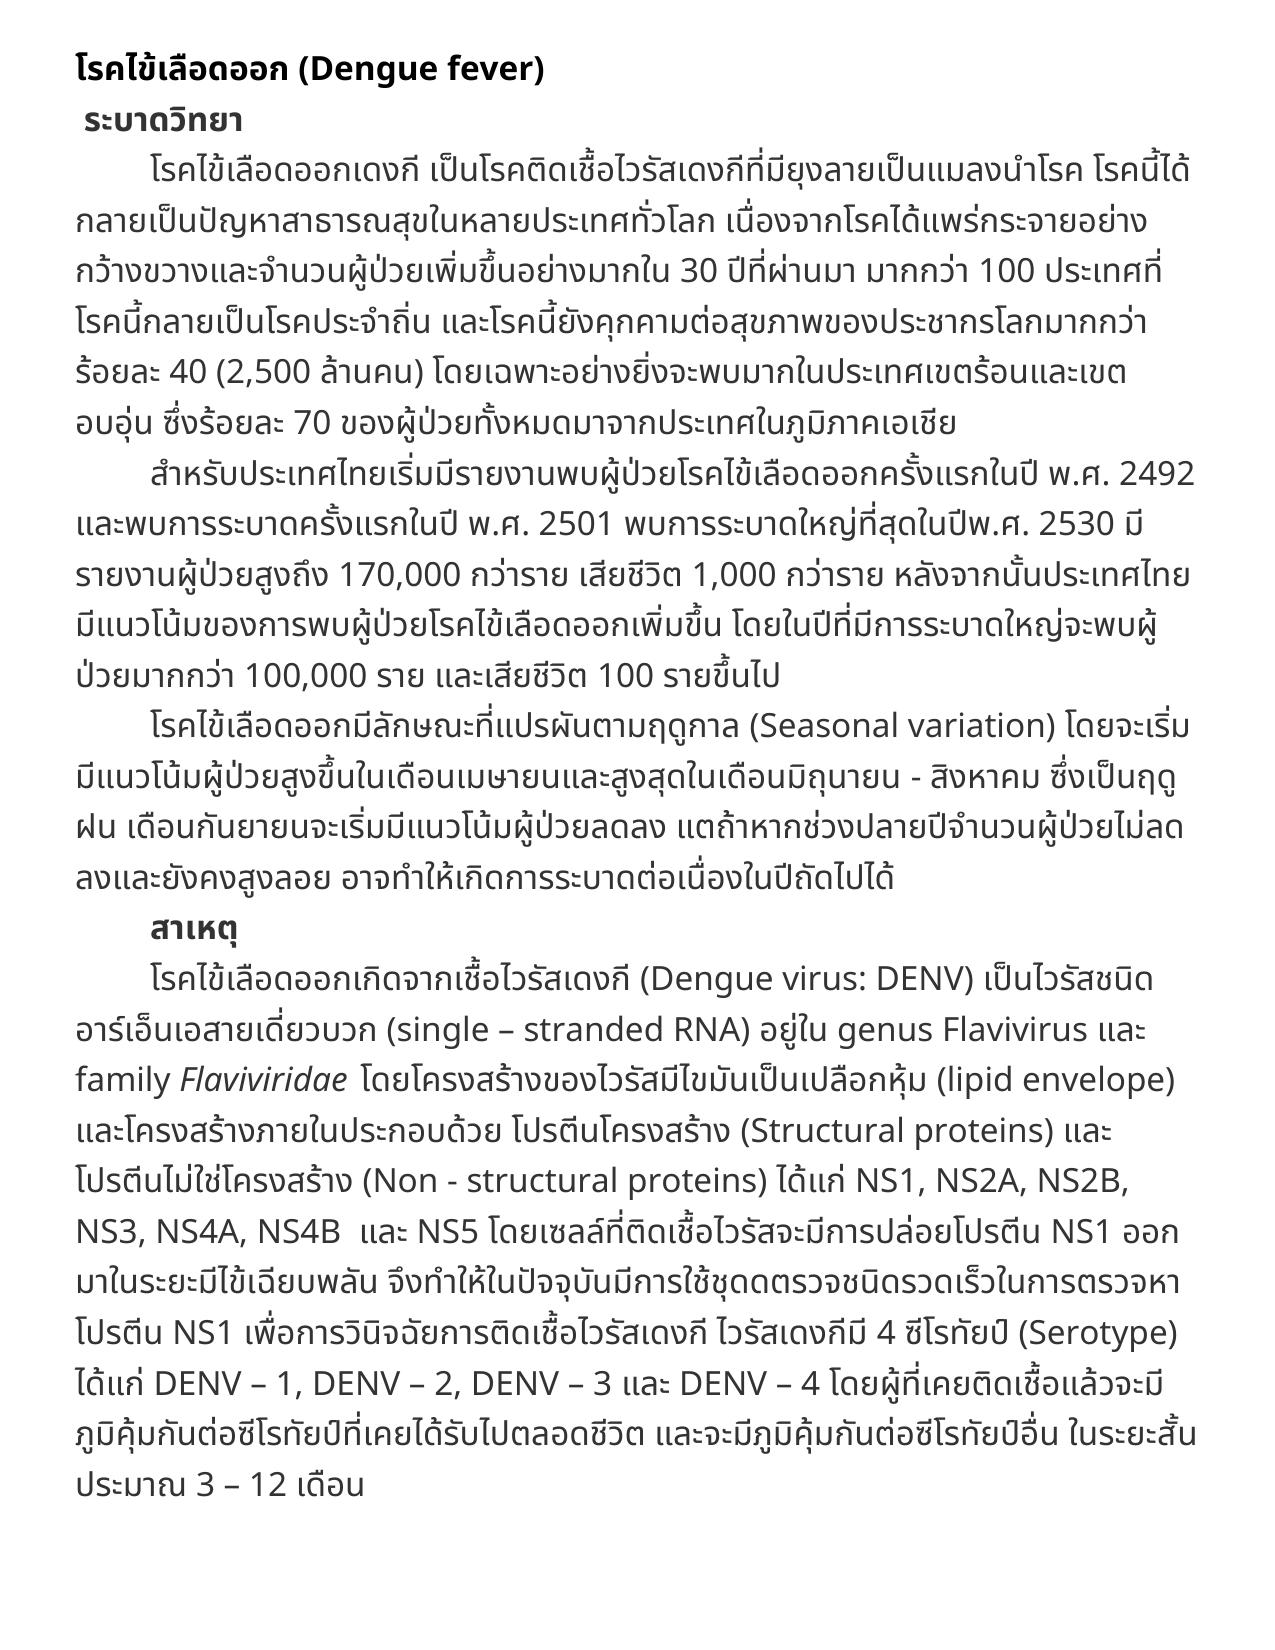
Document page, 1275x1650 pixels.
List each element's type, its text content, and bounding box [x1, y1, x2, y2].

text ระบาดวิทยา [75, 96, 1200, 146]
text โรคไข้เลือดออกเดงกี เป็นโรคติดเชื้อไวรัสเดงกีที่มียุงลายเป็นแมลงนำโรค โรคนี้ได้กลายเป็นปัญหาสาธารณสุขในหลายประเทศทั่วโลก เนื่องจากโรคได้แพร่กระจายอย่างกว้างขวางและจำนวนผู้ป่วยเพิ่มขึ้นอย่างมากใน 30 ปีที่ผ่านมา มากกว่า 100 ประเทศที่โรคนี้กลายเป็นโรคประจำถิ่น และโรคนี้ยังคุกคามต่อสุขภาพของประชากรโลกมากกว่าร้อยละ 40 (2,500 ล้านคน) โดยเฉพาะอย่างยิ่งจะพบมากในประเทศเขตร้อนและเขตอบอุ่น ซึ่งร้อยละ 70 ของผู้ป่วยทั้งหมดมาจากประเทศในภูมิภาคเอเชีย [75, 146, 1200, 449]
text โรคไข้เลือดออกเกิดจากเชื้อไวรัสเดงกี (Dengue virus: DENV) เป็นไวรัสชนิดอาร์เอ็นเอสายเดี่ยวบวก (single – stranded RNA) อยู่ใน genus Flavivirus และ family Flaviviridae โดยโครงสร้างของไวรัสมีไขมันเป็นเปลือกหุ้ม (lipid envelope) และโครงสร้างภายในประกอบด้วย โปรตีนโครงสร้าง (Structural proteins) และ โปรตีนไม่ใช่โครงสร้าง (Non - structural proteins) ได้แก่ NS1, NS2A, NS2B, NS3, NS4A, NS4B และ NS5 โดยเซลล์ที่ติดเชื้อไวรัสจะมีการปล่อยโปรตีน NS1 ออกมาในระยะมีไข้เฉียบพลัน จึงทำให้ในปัจจุบันมีการใช้ชุดดตรวจชนิดรวดเร็วในการตรวจหาโปรตีน NS1 เพื่อการวินิจฉัยการติดเชื้อไวรัสเดงกี ไวรัสเดงกีมี 4 ซีโรทัยป์ (Serotype) ได้แก่ DENV – 1, DENV – 2, DENV – 3 และ DENV – 4 โดยผู้ที่เคยติดเชื้อแล้วจะมีภูมิคุ้มกันต่อซีโรทัยป์ที่เคยได้รับไปตลอดชีวิต และจะมีภูมิคุ้มกันต่อซีโรทัยป์อื่น ในระยะสั้น ประมาณ 3 – 12 เดือน [75, 955, 1200, 1511]
text สาเหตุ [75, 904, 1200, 955]
text โรคไข้เลือดออกมีลักษณะที่แปรผันตามฤดูกาล (Seasonal variation) โดยจะเริ่มมีแนวโน้มผู้ป่วยสูงขึ้นในเดือนเมษายนและสูงสุดในเดือนมิถุนายน - สิงหาคม ซึ่งเป็นฤดูฝน เดือนกันยายนจะเริ่มมีแนวโน้มผู้ป่วยลดลง แตถ้าหากช่วงปลายปีจำนวนผู้ป่วยไม่ลดลงและยังคงสูงลอย อาจทำให้เกิดการระบาดต่อเนื่องในปีถัดไปได้ [75, 702, 1200, 904]
text โรคไข้เลือดออก (Dengue fever) [75, 45, 1200, 96]
text สำหรับประเทศไทยเริ่มมีรายงานพบผู้ป่วยโรคไข้เลือดออกครั้งแรกในปี พ.ศ. 2492 และพบการระบาดครั้งแรกในปี พ.ศ. 2501 พบการระบาดใหญ่ที่สุดในปีพ.ศ. 2530 มีรายงานผู้ป่วยสูงถึง 170,000 กว่าราย เสียชีวิต 1,000 กว่าราย หลังจากนั้นประเทศไทยมีแนวโน้มของการพบผู้ป่วยโรคไข้เลือดออกเพิ่มขึ้น โดยในปีที่มีการระบาดใหญ่จะพบผู้ป่วยมากกว่า 100,000 ราย และเสียชีวิต 100 รายขึ้นไป [75, 449, 1200, 702]
